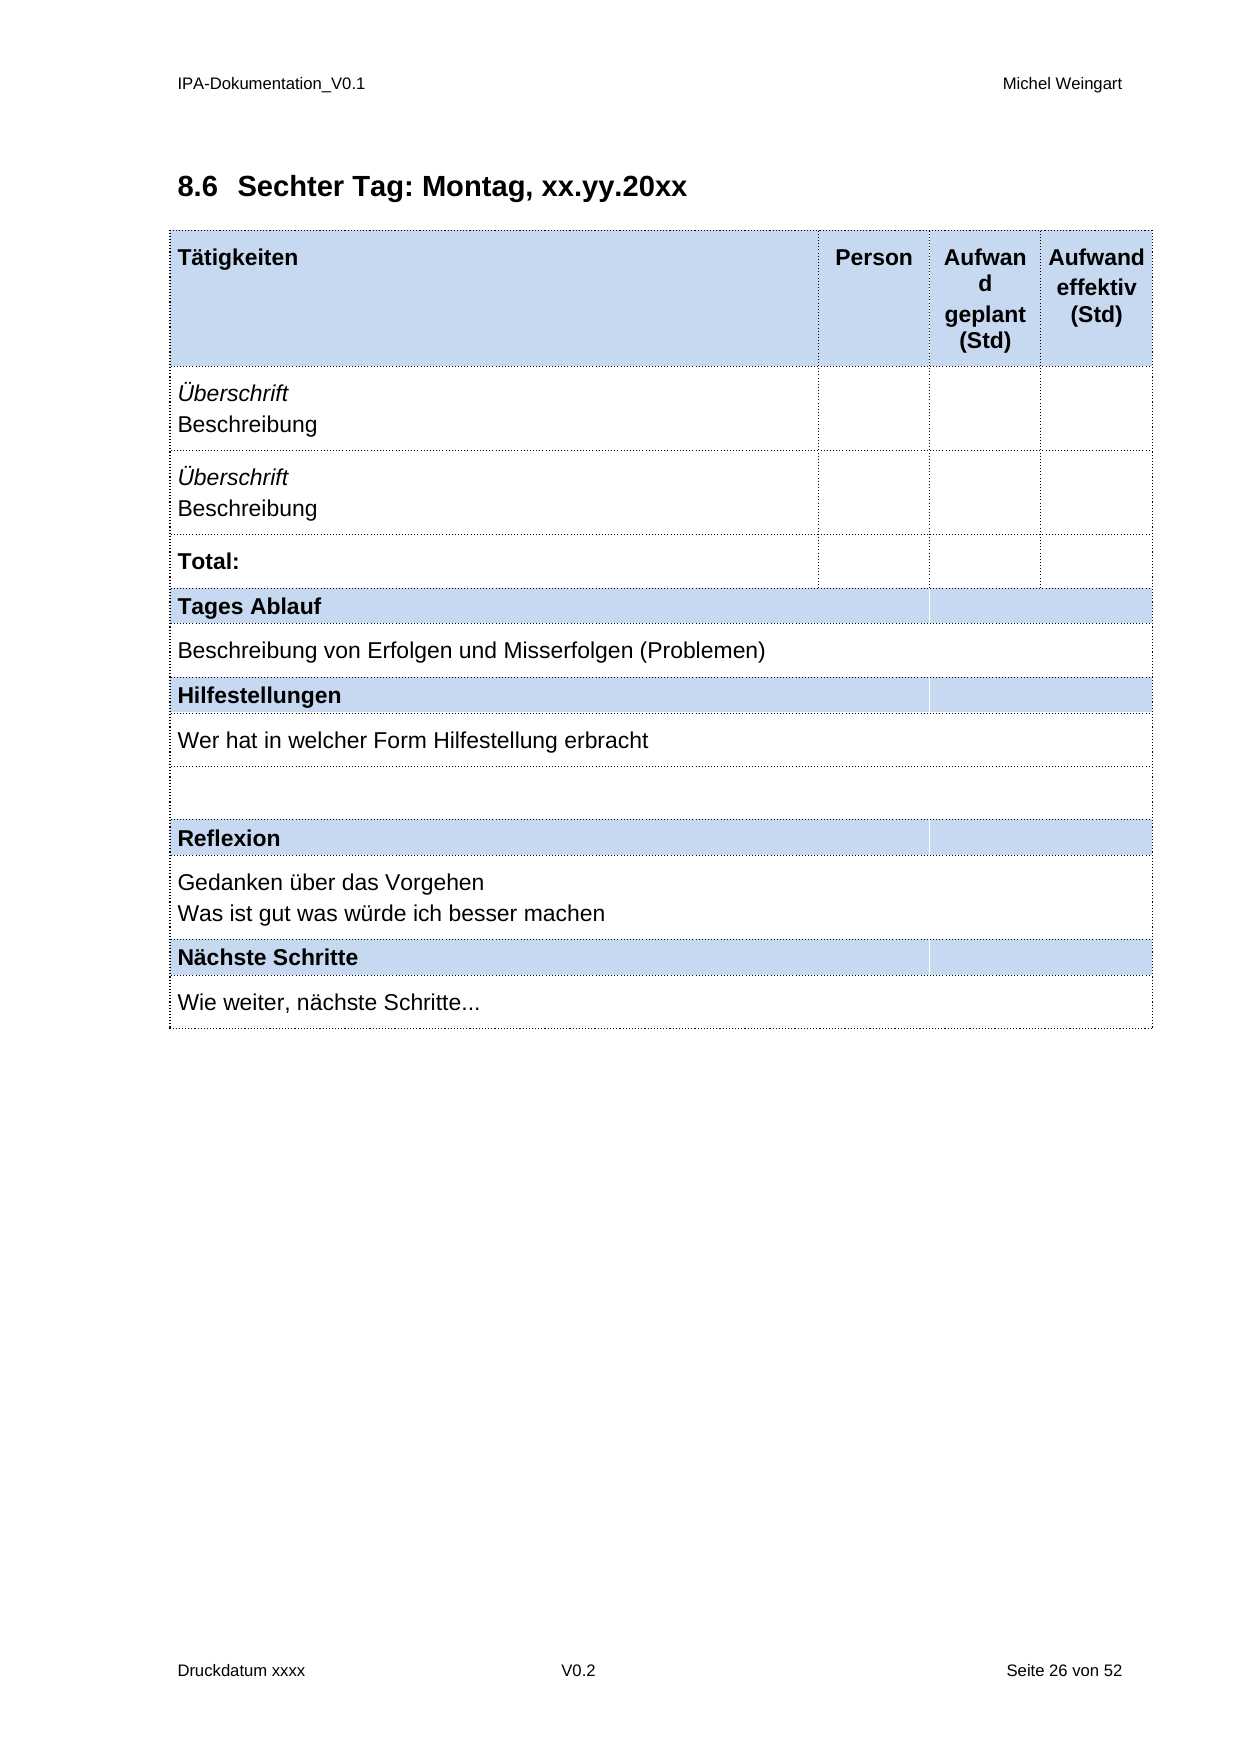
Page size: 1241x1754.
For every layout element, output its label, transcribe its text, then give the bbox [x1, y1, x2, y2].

table_cell Wie weiter, nächste Schritte... [170, 975, 1152, 1028]
table_cell Wer hat in welcher Form Hilfestellung erbracht [170, 713, 1152, 766]
table_cell Reflexion [170, 819, 818, 855]
table_cell [818, 366, 929, 450]
table_cell [1041, 819, 1152, 855]
table_cell [818, 819, 929, 855]
table_cell Überschrift Beschreibung [170, 366, 818, 450]
table_cell [1041, 366, 1152, 450]
table_header Tätigkeiten [170, 230, 818, 366]
table_cell [818, 939, 929, 975]
table_header Aufwand geplant (Std) [930, 230, 1041, 366]
table_cell Total: [170, 534, 818, 588]
table_cell [930, 819, 1041, 855]
table_cell [818, 534, 929, 588]
table_cell Beschreibung von Erfolgen und Misserfolgen (Problemen) [170, 623, 1152, 677]
table_cell [1041, 677, 1152, 712]
table_cell [930, 677, 1041, 712]
table_cell Tages Ablauf [170, 588, 818, 623]
table_header Person [818, 230, 929, 366]
table_cell [930, 366, 1041, 450]
table_cell [930, 450, 1041, 534]
table_cell [930, 939, 1041, 975]
table_cell [1041, 939, 1152, 975]
table_cell [930, 588, 1041, 623]
table_cell [1041, 588, 1152, 623]
table_cell [818, 677, 929, 712]
table_cell Überschrift Beschreibung [170, 450, 818, 534]
table_cell [818, 588, 929, 623]
table_cell Nächste Schritte [170, 939, 818, 975]
table_header Aufwand effektiv (Std) [1041, 230, 1152, 366]
table_cell Gedanken über das Vorgehen Was ist gut was würde ich besser machen [170, 855, 1152, 939]
table_cell [818, 450, 929, 534]
table_cell [930, 534, 1041, 588]
table_cell [170, 766, 1152, 819]
table_cell [1041, 450, 1152, 534]
table_cell Hilfestellungen [170, 677, 818, 712]
table_cell [1041, 534, 1152, 588]
subtitle Sechter Tag: Montag, xx.yy.20xx [177, 169, 1122, 202]
